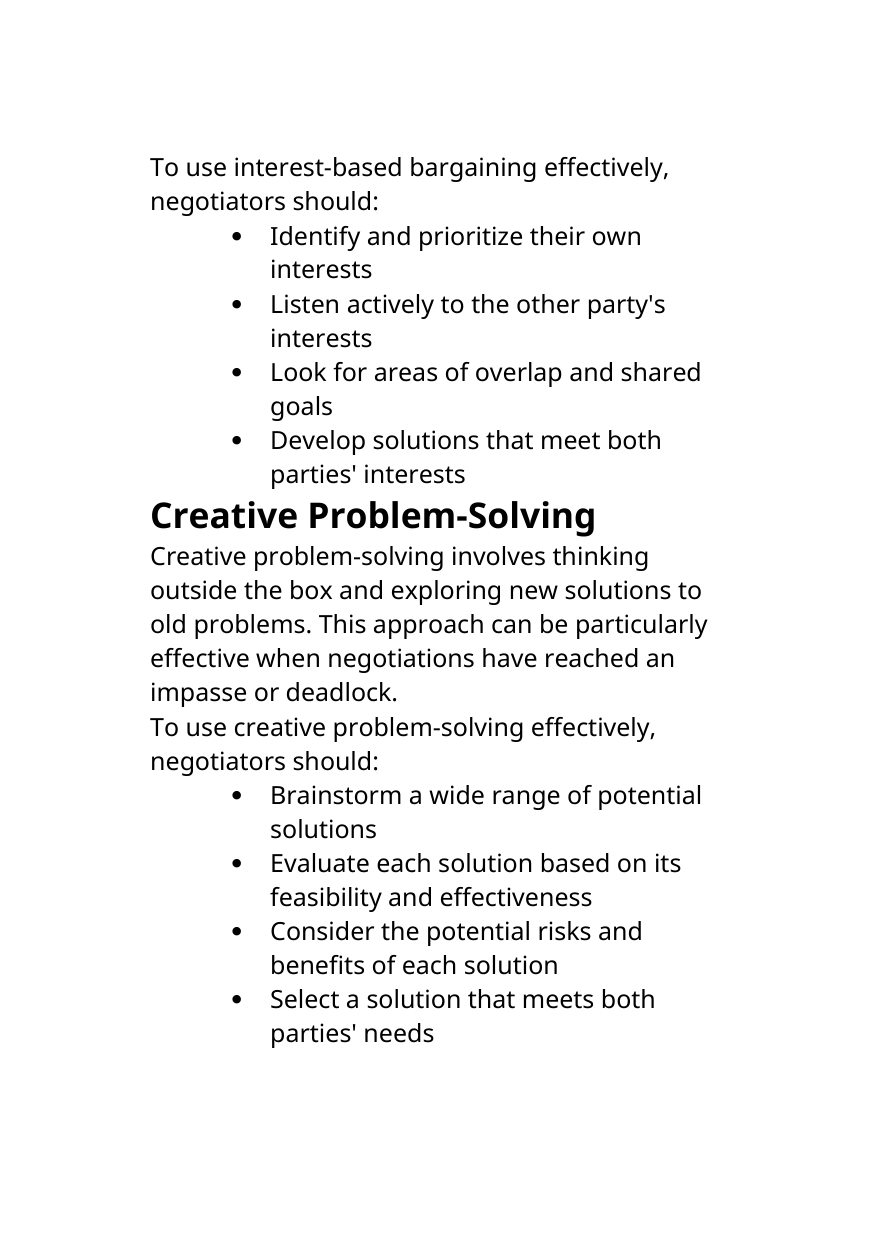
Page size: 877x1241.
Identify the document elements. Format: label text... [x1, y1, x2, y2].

list Identify and prioritize their own interests [232, 218, 727, 286]
list Consider the potential risks and benefits of each solution [232, 913, 727, 982]
list Look for areas of overlap and shared goals [232, 354, 727, 422]
text To use interest-based bargaining effectively, negotiators should: [150, 150, 727, 218]
list Evaluate each solution based on its feasibility and effectiveness [232, 845, 727, 913]
text To use creative problem-solving effectively, negotiators should: [150, 709, 727, 777]
list Develop solutions that meet both parties' interests [232, 422, 727, 491]
list Listen actively to the other party's interests [232, 286, 727, 354]
subtitle Creative Problem-Solving [150, 491, 727, 539]
list Select a solution that meets both parties' needs [232, 982, 727, 1050]
list Brainstorm a wide range of potential solutions [232, 777, 727, 845]
text Creative problem-solving involves thinking outside the box and exploring new solutions to old problems. This approach can be particularly effective when negotiations have reached an impasse or deadlock. [150, 539, 727, 709]
